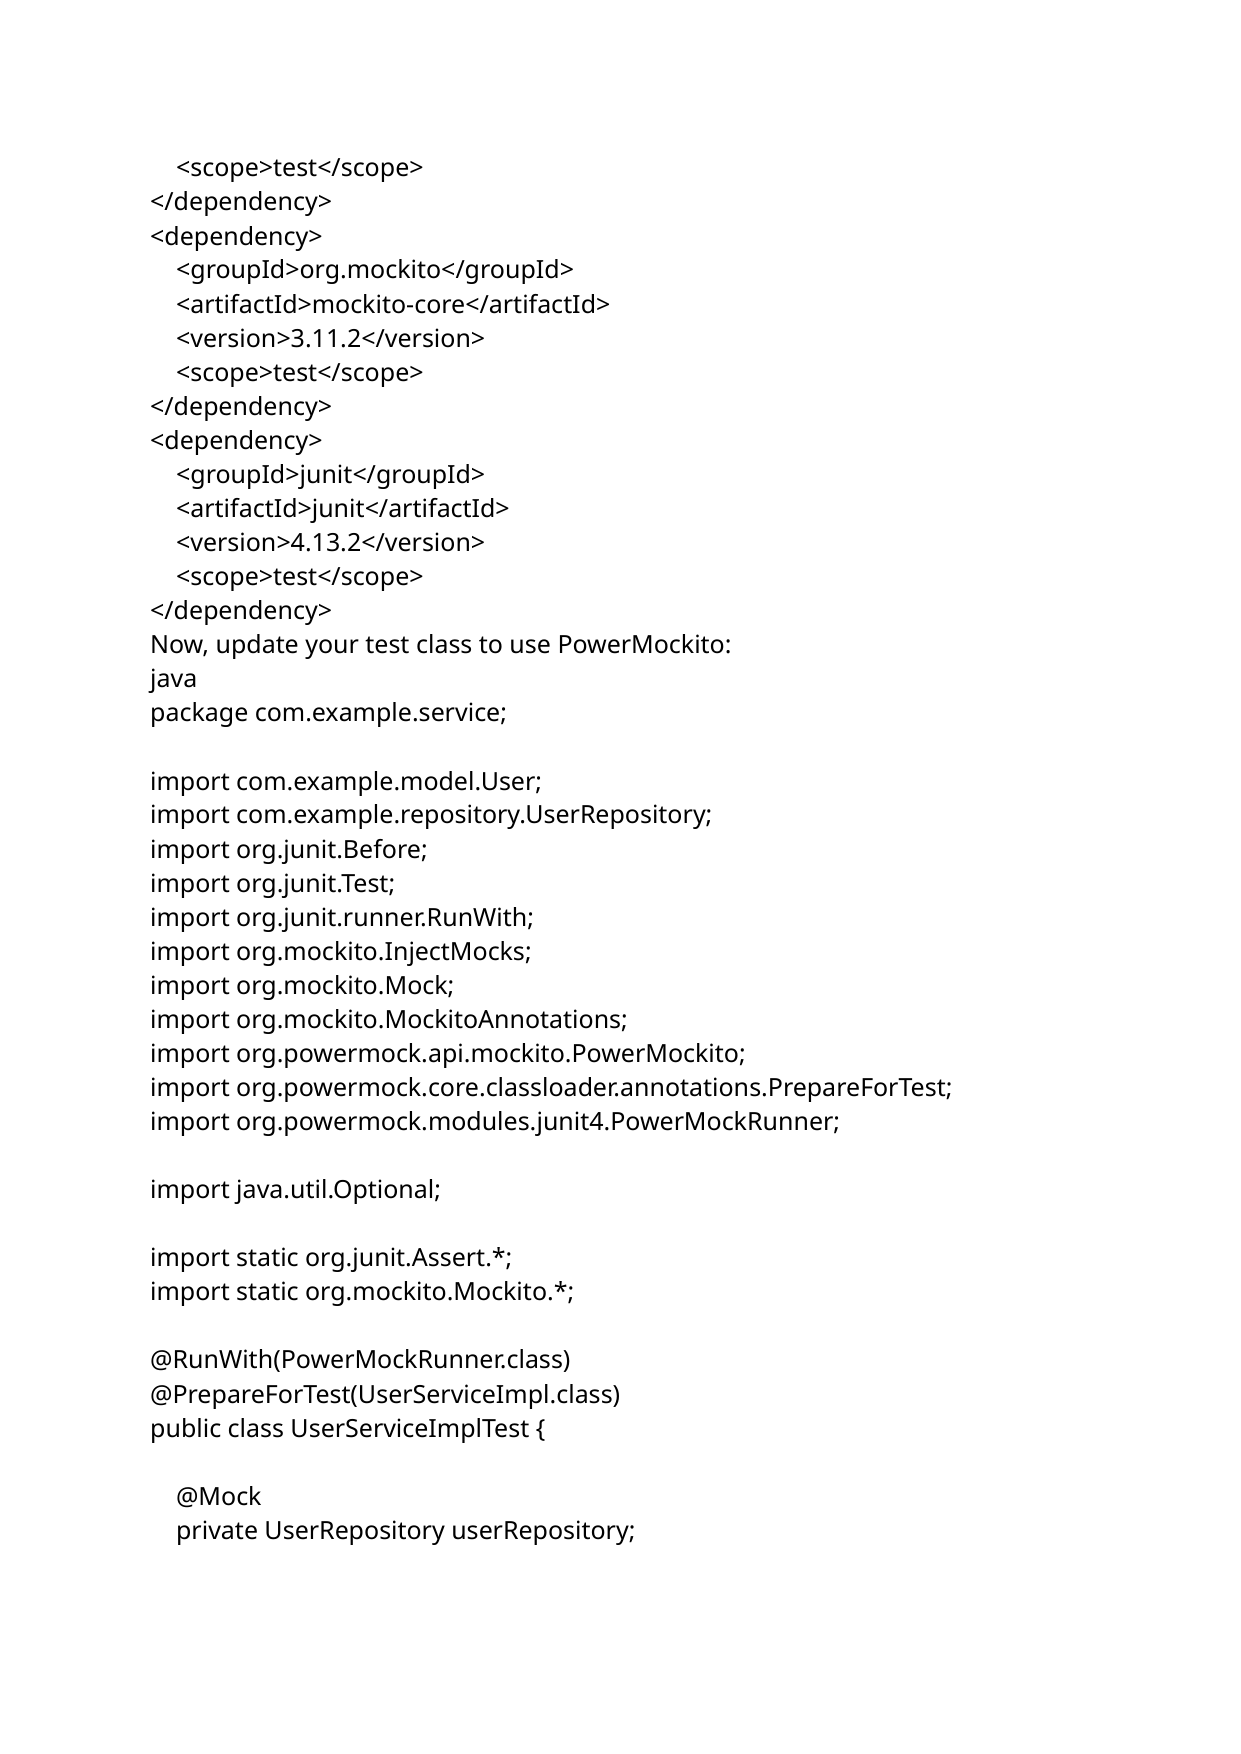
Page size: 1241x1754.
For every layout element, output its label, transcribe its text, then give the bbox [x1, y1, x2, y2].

text <version>4.13.2</version> [150, 525, 1090, 559]
text @PrepareForTest(UserServiceImpl.class) [150, 1376, 1090, 1410]
text <artifactId>mockito-core</artifactId> [150, 286, 1090, 320]
text import static org.junit.Assert.*; [150, 1240, 1090, 1274]
text private UserRepository userRepository; [150, 1512, 1090, 1547]
text import org.mockito.Mock; [150, 967, 1090, 1002]
text import org.powermock.core.classloader.annotations.PrepareForTest; [150, 1070, 1090, 1104]
text public class UserServiceImplTest { [150, 1410, 1090, 1444]
text <scope>test</scope> [150, 559, 1090, 593]
text import com.example.model.User; [150, 763, 1090, 797]
text @Mock [150, 1478, 1090, 1512]
text import org.junit.runner.RunWith; [150, 899, 1090, 933]
text package com.example.service; [150, 695, 1090, 729]
text import com.example.repository.UserRepository; [150, 797, 1090, 831]
text import org.mockito.MockitoAnnotations; [150, 1002, 1090, 1036]
text import java.util.Optional; [150, 1172, 1090, 1206]
text </dependency> [150, 593, 1090, 627]
text <artifactId>junit</artifactId> [150, 491, 1090, 525]
text import org.mockito.InjectMocks; [150, 933, 1090, 967]
text import static org.mockito.Mockito.*; [150, 1274, 1090, 1308]
text import org.junit.Before; [150, 831, 1090, 865]
text <version>3.11.2</version> [150, 320, 1090, 354]
text <dependency> [150, 218, 1090, 252]
text @RunWith(PowerMockRunner.class) [150, 1342, 1090, 1376]
text java [150, 661, 1090, 695]
text <groupId>org.mockito</groupId> [150, 252, 1090, 286]
text <groupId>junit</groupId> [150, 457, 1090, 491]
text </dependency> [150, 184, 1090, 218]
text </dependency> [150, 388, 1090, 422]
text <scope>test</scope> [150, 354, 1090, 388]
text import org.powermock.api.mockito.PowerMockito; [150, 1036, 1090, 1070]
text import org.junit.Test; [150, 865, 1090, 899]
text Now, update your test class to use PowerMockito: [150, 627, 1090, 661]
text import org.powermock.modules.junit4.PowerMockRunner; [150, 1104, 1090, 1138]
text <scope>test</scope> [150, 150, 1090, 184]
text <dependency> [150, 422, 1090, 457]
